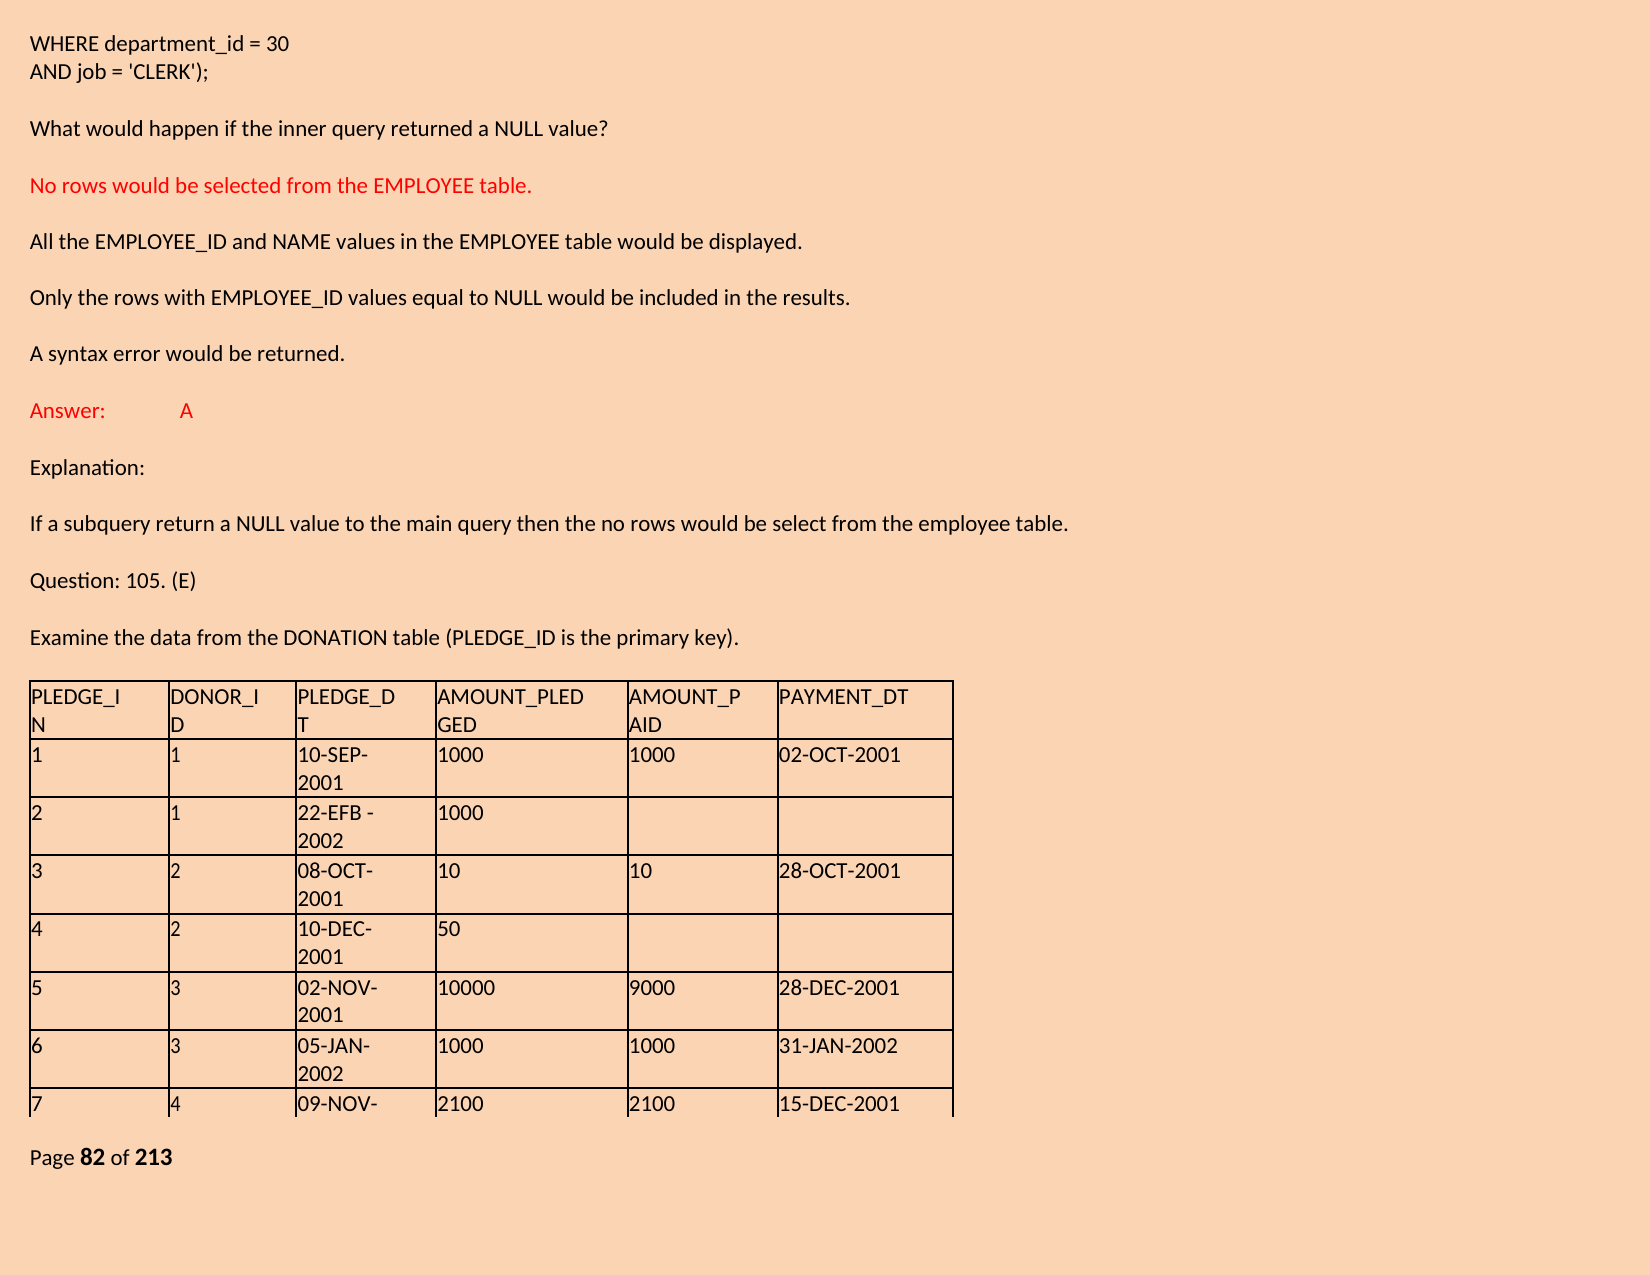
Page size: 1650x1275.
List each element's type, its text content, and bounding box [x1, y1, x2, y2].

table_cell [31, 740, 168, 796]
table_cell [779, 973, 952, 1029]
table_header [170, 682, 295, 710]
text AND job = 'CLERK'); [29, 58, 1620, 86]
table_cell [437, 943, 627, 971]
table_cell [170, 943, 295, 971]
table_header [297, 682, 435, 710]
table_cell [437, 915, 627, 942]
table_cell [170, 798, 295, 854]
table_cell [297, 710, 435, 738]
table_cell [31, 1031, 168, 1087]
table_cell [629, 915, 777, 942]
text WHERE department_id = 30 [29, 29, 1620, 58]
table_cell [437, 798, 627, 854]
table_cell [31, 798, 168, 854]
text Only the rows with EMPLOYEE_ID values equal to NULL would be included in the results. [29, 283, 1620, 311]
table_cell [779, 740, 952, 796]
text What would happen if the inner query returned a NULL value? [29, 114, 1620, 142]
text Answer: A [29, 396, 1620, 424]
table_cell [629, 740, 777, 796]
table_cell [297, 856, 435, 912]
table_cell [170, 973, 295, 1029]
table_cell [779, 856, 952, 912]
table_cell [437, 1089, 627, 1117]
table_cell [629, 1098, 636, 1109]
text Examine the data from the DONATION table (PLEDGE_ID is the primary key). [29, 623, 1620, 651]
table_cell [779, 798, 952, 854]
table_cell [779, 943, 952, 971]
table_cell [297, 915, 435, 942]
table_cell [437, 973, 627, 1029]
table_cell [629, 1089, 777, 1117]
text No rows would be selected from the EMPLOYEE table. [29, 171, 1620, 199]
text All the EMPLOYEE_ID and NAME values in the EMPLOYEE table would be displayed. [29, 227, 1620, 255]
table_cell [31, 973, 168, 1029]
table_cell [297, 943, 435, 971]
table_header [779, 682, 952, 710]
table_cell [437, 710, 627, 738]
text Explanation: [29, 453, 1620, 481]
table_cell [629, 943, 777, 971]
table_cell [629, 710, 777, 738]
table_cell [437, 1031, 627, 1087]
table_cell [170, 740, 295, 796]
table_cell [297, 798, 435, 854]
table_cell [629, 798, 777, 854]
text If a subquery return a NULL value to the main query then the no rows would be select from the employee table. [29, 509, 1620, 538]
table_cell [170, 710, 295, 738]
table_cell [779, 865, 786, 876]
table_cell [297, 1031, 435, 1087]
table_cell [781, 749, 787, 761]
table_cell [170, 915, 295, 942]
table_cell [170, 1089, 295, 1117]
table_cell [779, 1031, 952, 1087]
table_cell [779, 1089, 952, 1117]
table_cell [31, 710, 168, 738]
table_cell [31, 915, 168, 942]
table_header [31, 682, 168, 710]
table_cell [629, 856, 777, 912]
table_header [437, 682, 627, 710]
text Question: 105. (E) [29, 566, 1620, 594]
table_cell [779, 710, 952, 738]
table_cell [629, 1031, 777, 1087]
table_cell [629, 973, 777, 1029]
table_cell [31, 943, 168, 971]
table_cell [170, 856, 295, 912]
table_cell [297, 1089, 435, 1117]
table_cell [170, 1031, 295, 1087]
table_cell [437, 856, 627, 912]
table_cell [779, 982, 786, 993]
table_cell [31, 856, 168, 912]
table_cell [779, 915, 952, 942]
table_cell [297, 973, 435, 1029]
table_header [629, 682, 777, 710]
text A syntax error would be returned. [29, 339, 1620, 367]
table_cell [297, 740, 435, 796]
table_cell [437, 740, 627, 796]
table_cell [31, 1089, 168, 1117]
